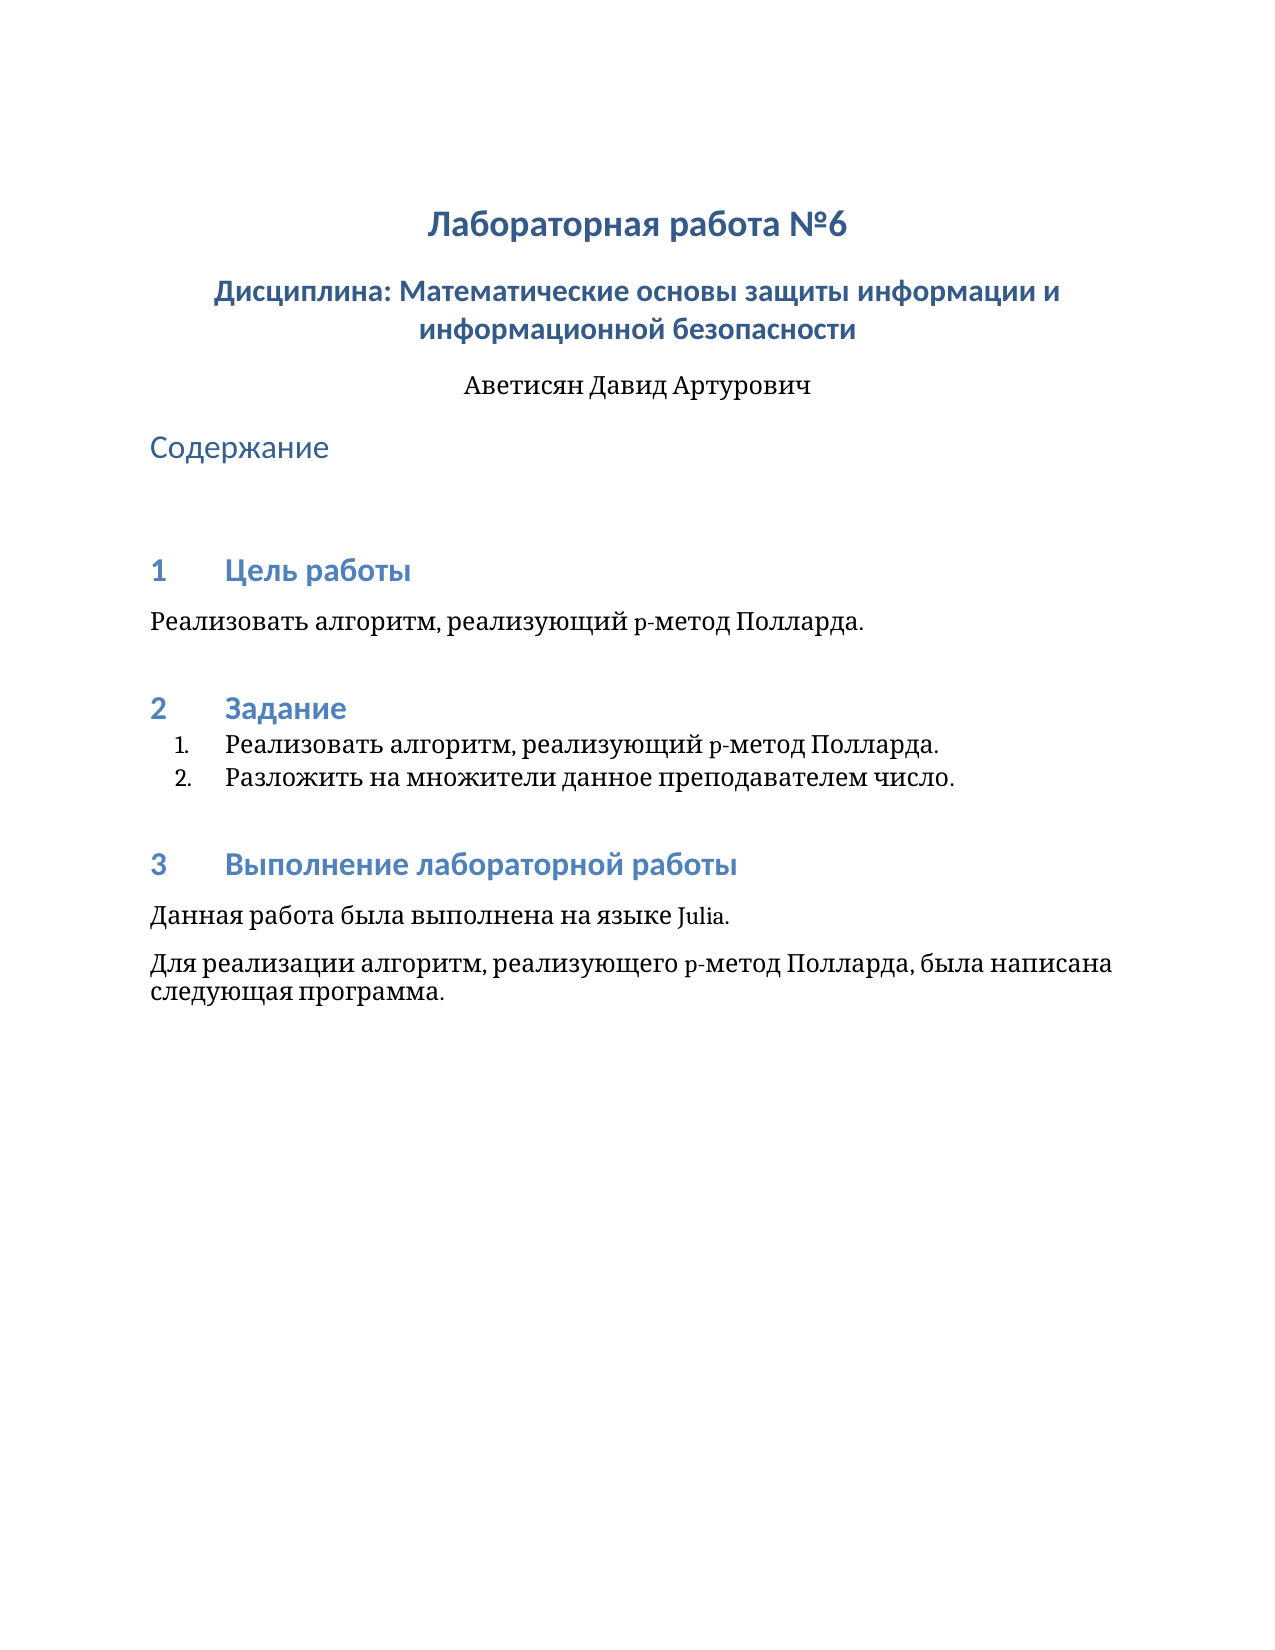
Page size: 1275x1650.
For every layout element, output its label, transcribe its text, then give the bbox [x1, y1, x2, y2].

title Лабораторная работа №6 [150, 200, 1125, 246]
list Реализовать алгоритм, реализующий p-метод Полларда. [175, 731, 1125, 760]
subtitle 1 Цель работы [150, 548, 1125, 589]
text Аветисян Давид Артурович [150, 372, 1125, 401]
text Данная работа была выполнена на языке Julia. [150, 902, 1125, 931]
text Для реализации алгоритм, реализующего p-метод Полларда, была написана следующая программа. [150, 949, 1125, 1007]
subtitle 3 Выполнение лабораторной работы [150, 842, 1125, 883]
text Реализовать алгоритм, реализующий p-метод Полларда. [150, 608, 1125, 637]
list Разложить на множители данное преподавателем число. [175, 764, 1125, 792]
subtitle Дисциплина: Математические основы защиты информации и информационной безопасности [150, 271, 1125, 347]
subtitle 2 Задание [150, 687, 1125, 727]
